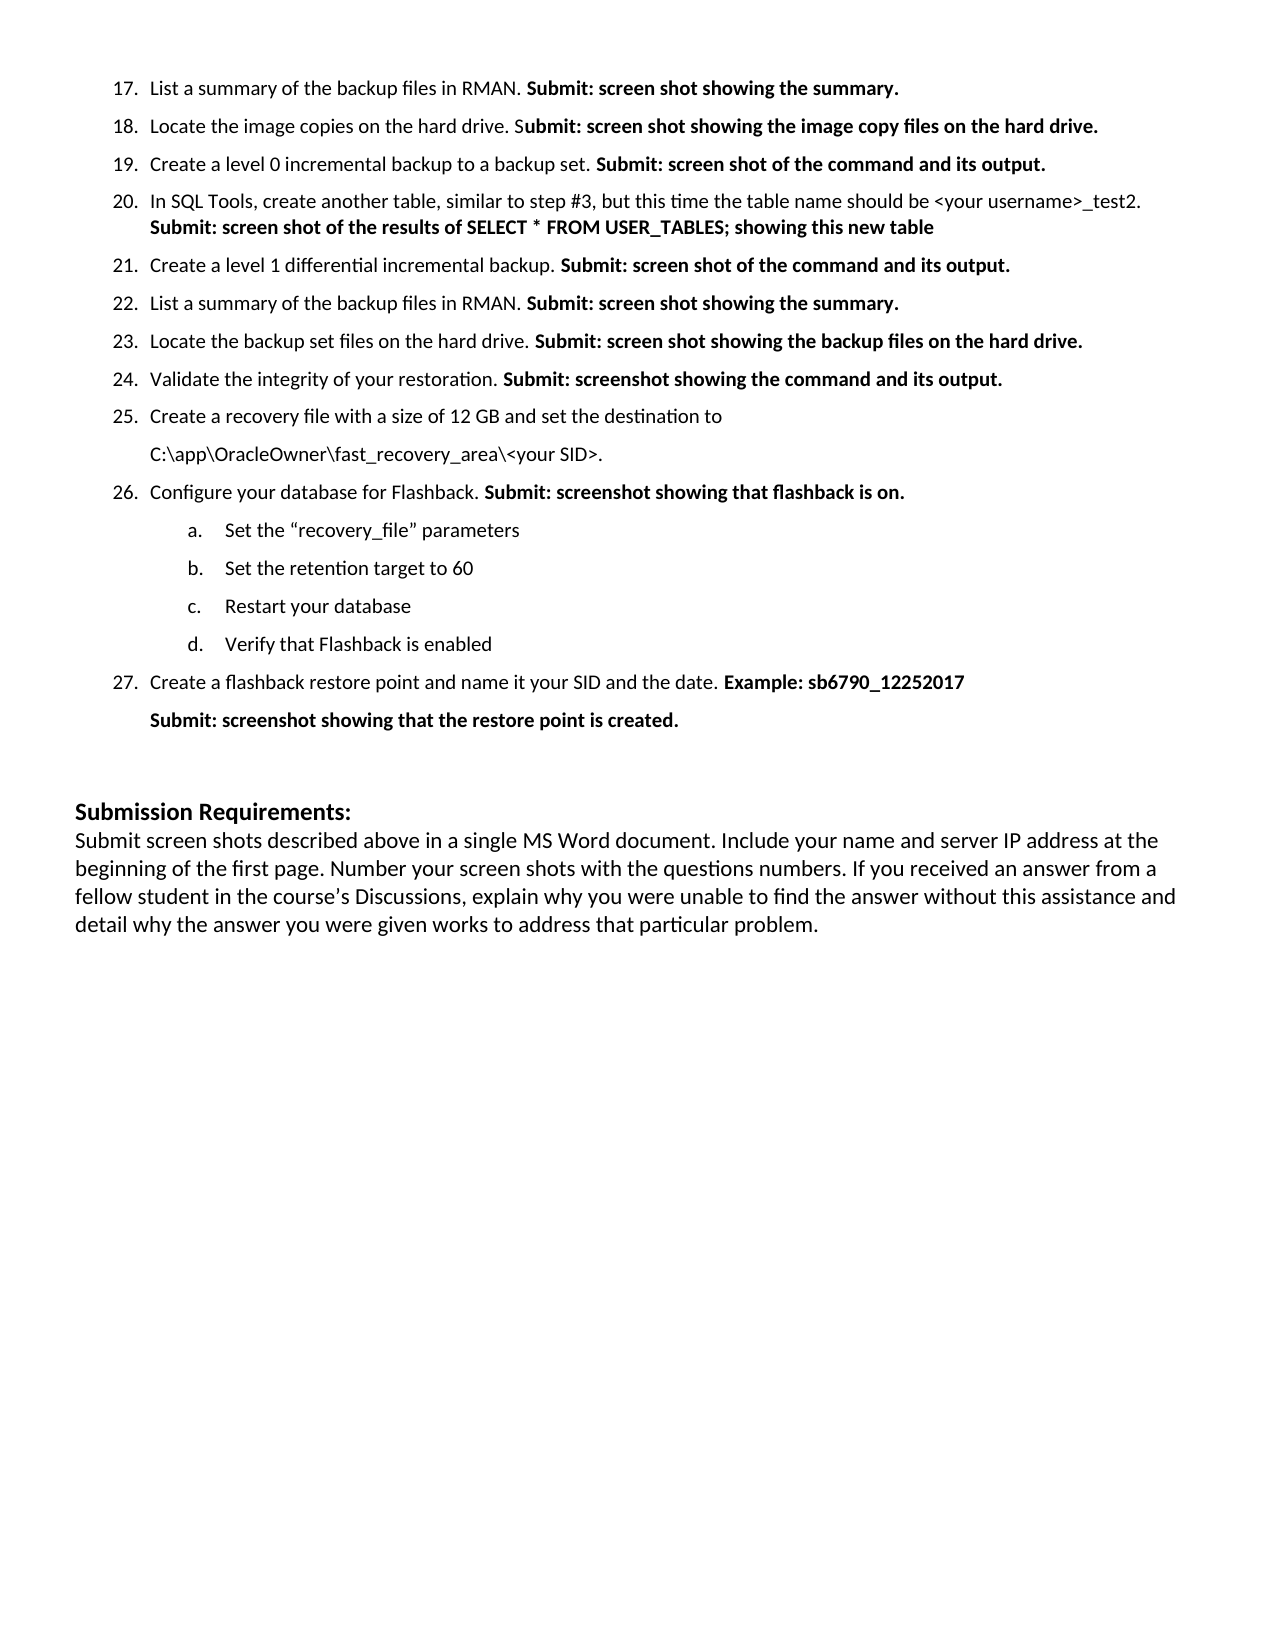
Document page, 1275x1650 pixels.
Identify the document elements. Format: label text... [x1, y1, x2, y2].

list Locate the backup set files on the hard drive. Submit: screen shot showing the backup files on the hard drive. [112, 328, 1200, 353]
list Set the “recovery_file” parameters [187, 517, 1200, 543]
list Configure your database for Flashback. Submit: screenshot showing that flashback is on. [112, 479, 1200, 505]
list Locate the image copies on the hard drive. Submit: screen shot showing the image copy files on the hard drive. [112, 113, 1200, 138]
list In SQL Tools, create another table, similar to step #3, but this time the table name should be <your username>_test2. Submit: screen shot of the results of SELECT * FROM USER_TABLES; showing this new table [112, 189, 1200, 239]
list List a summary of the backup files in RMAN. Submit: screen shot showing the summary. [112, 290, 1200, 315]
text Submit: screenshot showing that the restore point is created. [150, 707, 1200, 732]
list Create a level 0 incremental backup to a backup set. Submit: screen shot of the command and its output. [112, 151, 1200, 176]
list Validate the integrity of your restoration. Submit: screenshot showing the command and its output. [112, 366, 1200, 391]
list Restart your database [187, 593, 1200, 619]
list Create a recovery file with a size of 12 GB and set the destination to [112, 404, 1200, 429]
text Submit screen shots described above in a single MS Word document. Include your name and server IP address at the beginning of the first page. Number your screen shots with the questions numbers. If you received an answer from a fellow student in the course’s Discussions, explain why you were unable to find the answer without this assistance and detail why the answer you were given works to address that particular problem. [75, 826, 1200, 938]
list List a summary of the backup files in RMAN. Submit: screen shot showing the summary. [112, 75, 1200, 100]
list Create a flashback restore point and name it your SID and the date. Example: sb6790_12252017 [112, 669, 1200, 694]
text C:\app\OracleOwner\fast_recovery_area\<your SID>. [150, 442, 1200, 467]
list Create a level 1 differential incremental backup. Submit: screen shot of the command and its output. [112, 252, 1200, 277]
list Verify that Flashback is enabled [187, 631, 1200, 657]
list Set the retention target to 60 [187, 555, 1200, 581]
text Submission Requirements: [75, 796, 1200, 826]
